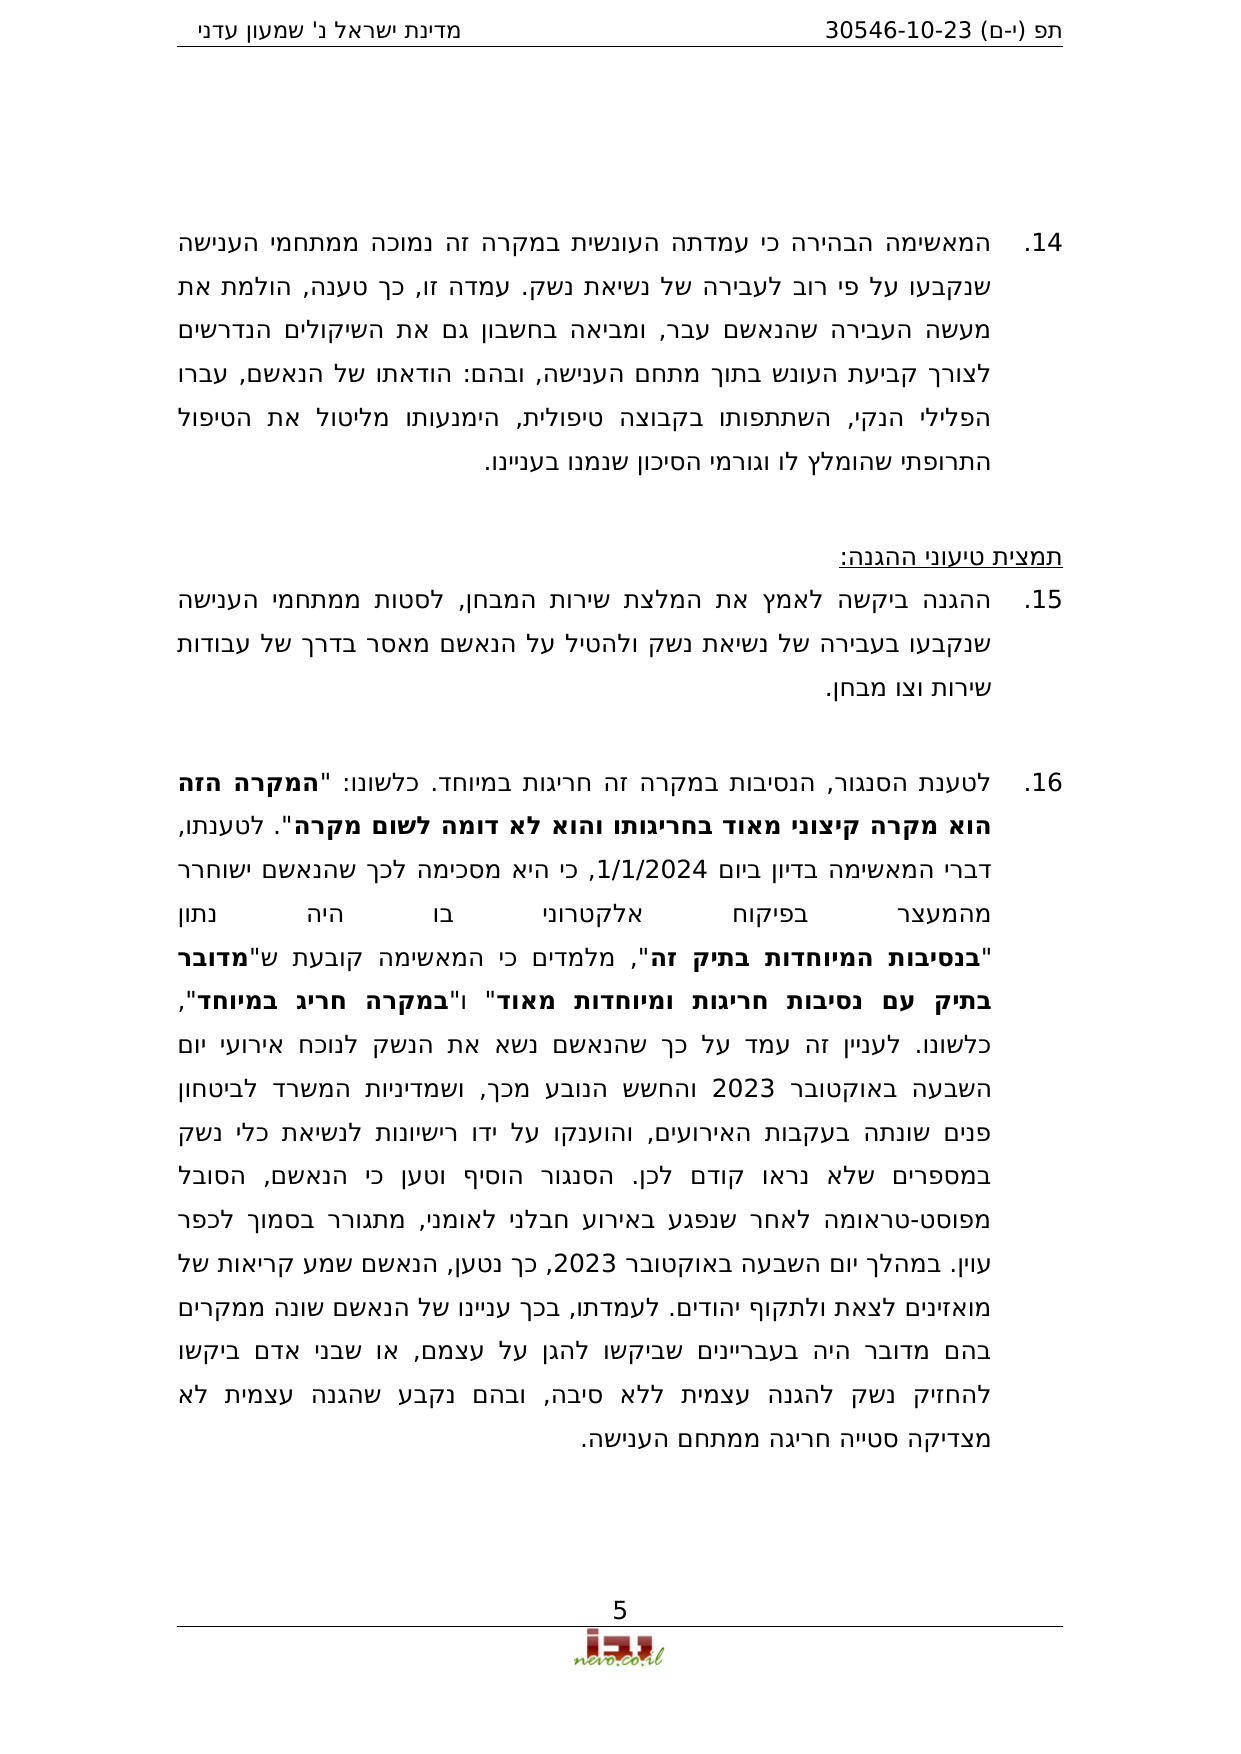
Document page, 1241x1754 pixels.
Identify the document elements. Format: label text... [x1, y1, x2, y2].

text תמצית טיעוני ההגנה: [177, 542, 1063, 571]
text 14. המאשימה הבהירה כי עמדתה העונשית במקרה זה נמוכה ממתחמי הענישה שנקבעו על פי רוב לעבירה של נשיאת נשק. עמדה זו, כך טענה, הולמת את מעשה העבירה שהנאשם עבר, ומביאה בחשבון גם את השיקולים הנדרשים לצורך קביעת העונש בתוך מתחם הענישה, ובהם: הודאתו של הנאשם, עברו הפלילי הנקי, השתתפותו בקבוצה טיפולית, הימנעותו מליטול את הטיפול התרופתי שהומלץ לו וגורמי הסיכון שנמנו בעניינו. [177, 228, 1063, 476]
text 15. ההגנה ביקשה לאמץ את המלצת שירות המבחן, לסטות ממתחמי הענישה שנקבעו בעבירה של נשיאת נשק ולהטיל על הנאשם מאסר בדרך של עבודות שירות וצו מבחן. [177, 586, 1063, 702]
picture [574, 1628, 666, 1667]
text 16. לטענת הסנגור, הנסיבות במקרה זה חריגות במיוחד. כלשונו: "המקרה הזה הוא מקרה קיצוני מאוד בחריגותו והוא לא דומה לשום מקרה". לטענתו, דברי המאשימה בדיון ביום 1/1/2024, כי היא מסכימה לכך שהנאשם ישוחרר מהמעצר בפיקוח אלקטרוני בו היה נתון "בנסיבות המיוחדות בתיק זה", מלמדים כי המאשימה קובעת ש"מדובר בתיק עם נסיבות חריגות ומיוחדות מאוד" ו"במקרה חריג במיוחד", כלשונו. לעניין זה עמד על כך שהנאשם נשא את הנשק לנוכח אירועי יום השבעה באוקטובר 2023 והחשש הנובע מכך, ושמדיניות המשרד לביטחון פנים שונתה בעקבות האירועים, והוענקו על ידו רישיונות לנשיאת כלי נשק במספרים שלא נראו קודם לכן. הסנגור הוסיף וטען כי הנאשם, הסובל מפוסט-טראומה לאחר שנפגע באירוע חבלני לאומני, מתגורר בסמוך לכפר עוין. במהלך יום השבעה באוקטובר 2023, כך נטען, הנאשם שמע קריאות של מואזינים לצאת ולתקוף יהודים. לעמדתו, בכך עניינו של הנאשם שונה ממקרים בהם מדובר היה בעבריינים שביקשו להגן על עצמם, או שבני אדם ביקשו להחזיק נשק להגנה עצמית ללא סיבה, ובהם נקבע שהגנה עצמית לא מצדיקה סטייה חריגה ממתחם הענישה. [177, 768, 1063, 1453]
